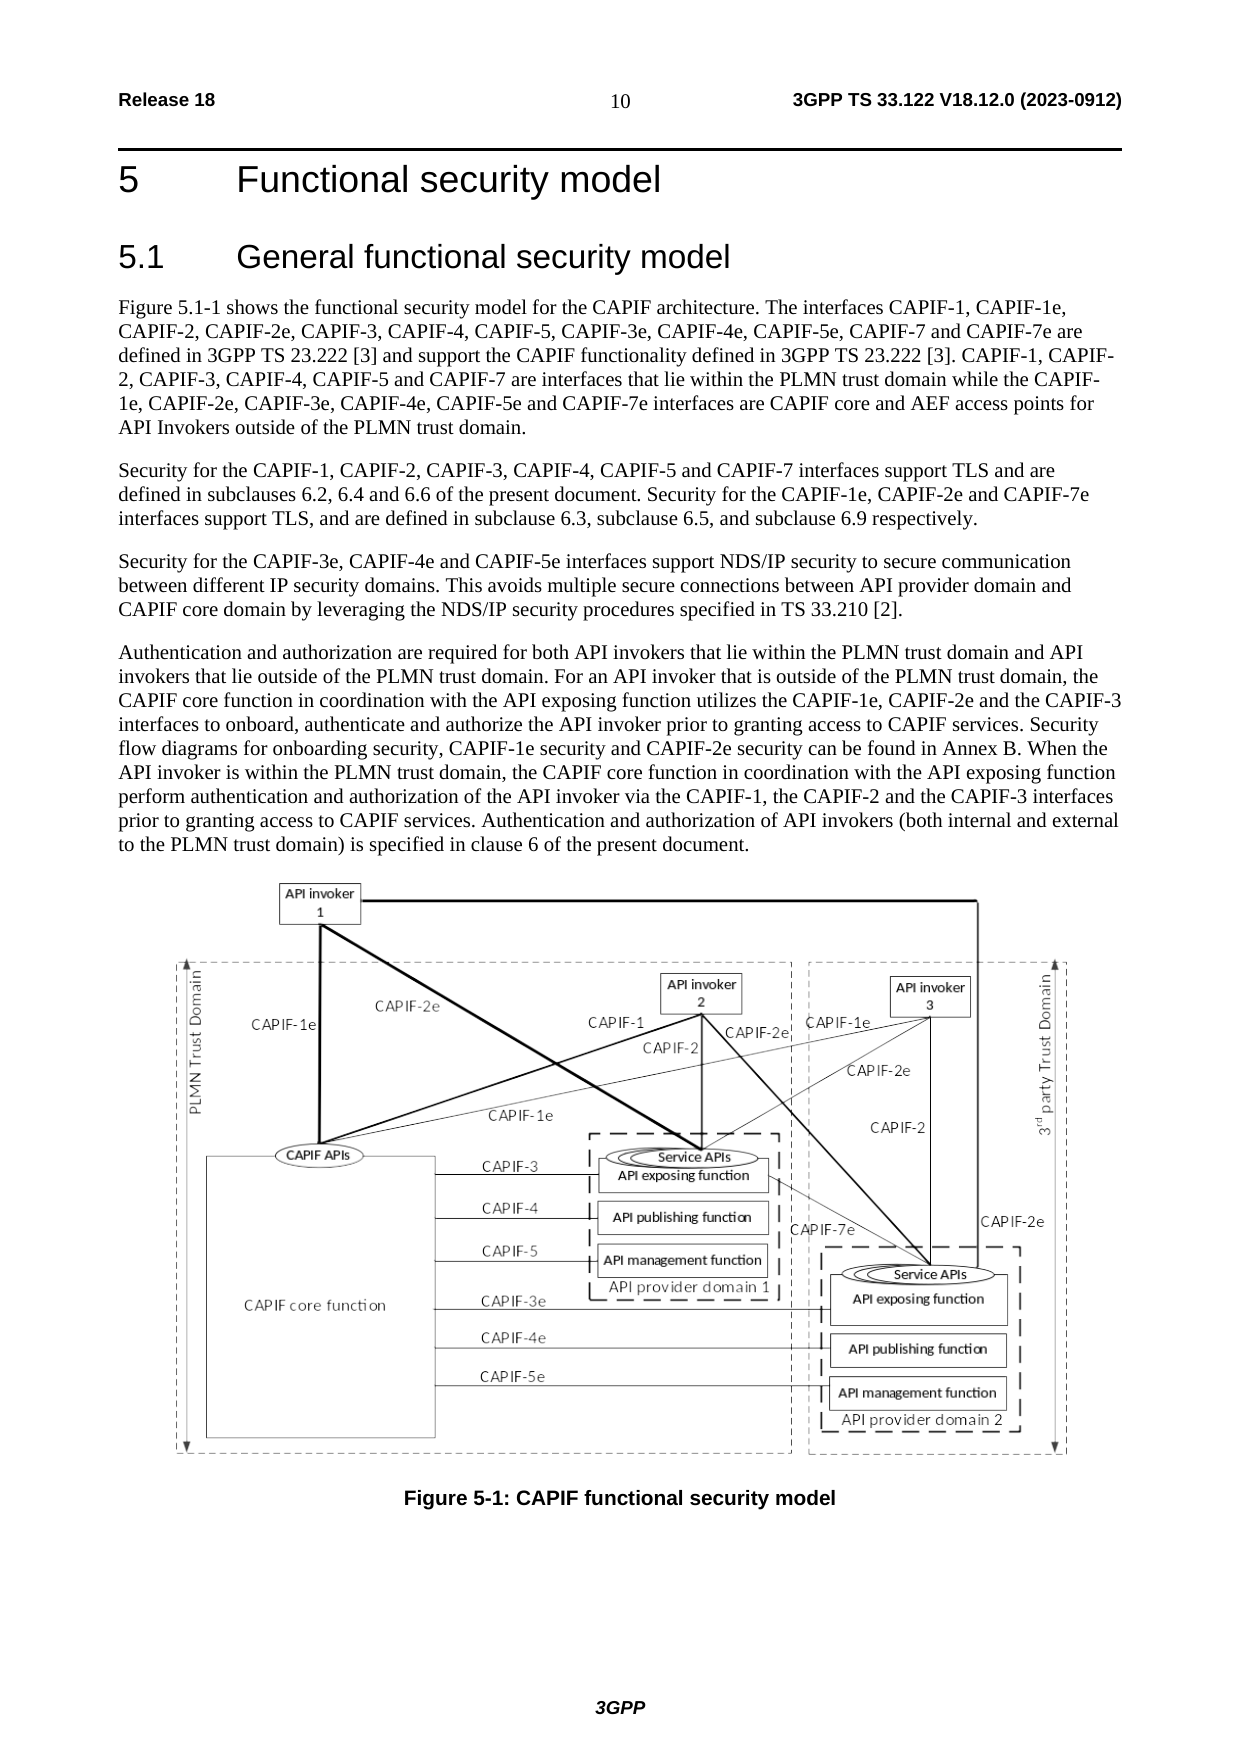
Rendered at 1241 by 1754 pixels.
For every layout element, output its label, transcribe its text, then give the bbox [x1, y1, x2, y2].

text Figure 5.1-1 shows the functional security model for the CAPIF architecture. The interfaces CAPIF-1, CAPIF-1e, CAPIF-2, CAPIF-2e, CAPIF-3, CAPIF-4, CAPIF-5, CAPIF-3e, CAPIF-4e, CAPIF-5e, CAPIF-7 and CAPIF-7e are defined in 3GPP TS 23.222 [3] and support the CAPIF functionality defined in 3GPP TS 23.222 [3]. CAPIF-1, CAPIF-2, CAPIF-3, CAPIF-4, CAPIF-5 and CAPIF-7 are interfaces that lie within the PLMN trust domain while the CAPIF-1e, CAPIF-2e, CAPIF-3e, CAPIF-4e, CAPIF-5e and CAPIF-7e interfaces are CAPIF core and AEF access points for API Invokers outside of the PLMN trust domain. [118, 295, 1122, 439]
text Security for the CAPIF-3e, CAPIF-4e and CAPIF-5e interfaces support NDS/IP security to secure communication between different IP security domains. This avoids multiple secure connections between API provider domain and CAPIF core domain by leveraging the NDS/IP security procedures specified in TS 33.210 [2]. [118, 549, 1122, 621]
text Figure 5-1: CAPIF functional security model [118, 1486, 1122, 1509]
text Authentication and authorization are required for both API invokers that lie within the PLMN trust domain and API invokers that lie outside of the PLMN trust domain. For an API invoker that is outside of the PLMN trust domain, the CAPIF core function in coordination with the API exposing function utilizes the CAPIF-1e, CAPIF-2e and the CAPIF-3 interfaces to onboard, authenticate and authorize the API invoker prior to granting access to CAPIF services. Security flow diagrams for onboarding security, CAPIF-1e security and CAPIF-2e security can be found in Annex B. When the API invoker is within the PLMN trust domain, the CAPIF core function in coordination with the API exposing function perform authentication and authorization of the API invoker via the CAPIF-1, the CAPIF-2 and the CAPIF-3 interfaces prior to granting access to CAPIF services. Authentication and authorization of API invokers (both internal and external to the PLMN trust domain) is specified in clause 6 of the present document. [118, 640, 1122, 856]
subtitle 5 Functional security model [118, 151, 1122, 200]
subtitle 5.1 General functional security model [118, 237, 1122, 276]
text Security for the CAPIF-1, CAPIF-2, CAPIF-3, CAPIF-4, CAPIF-5 and CAPIF-7 interfaces support TLS and are defined in subclauses 6.2, 6.4 and 6.6 of the present document. Security for the CAPIF-1e, CAPIF-2e and CAPIF-7e interfaces support TLS, and are defined in subclause 6.3, subclause 6.5, and subclause 6.9 respectively. [118, 458, 1122, 530]
